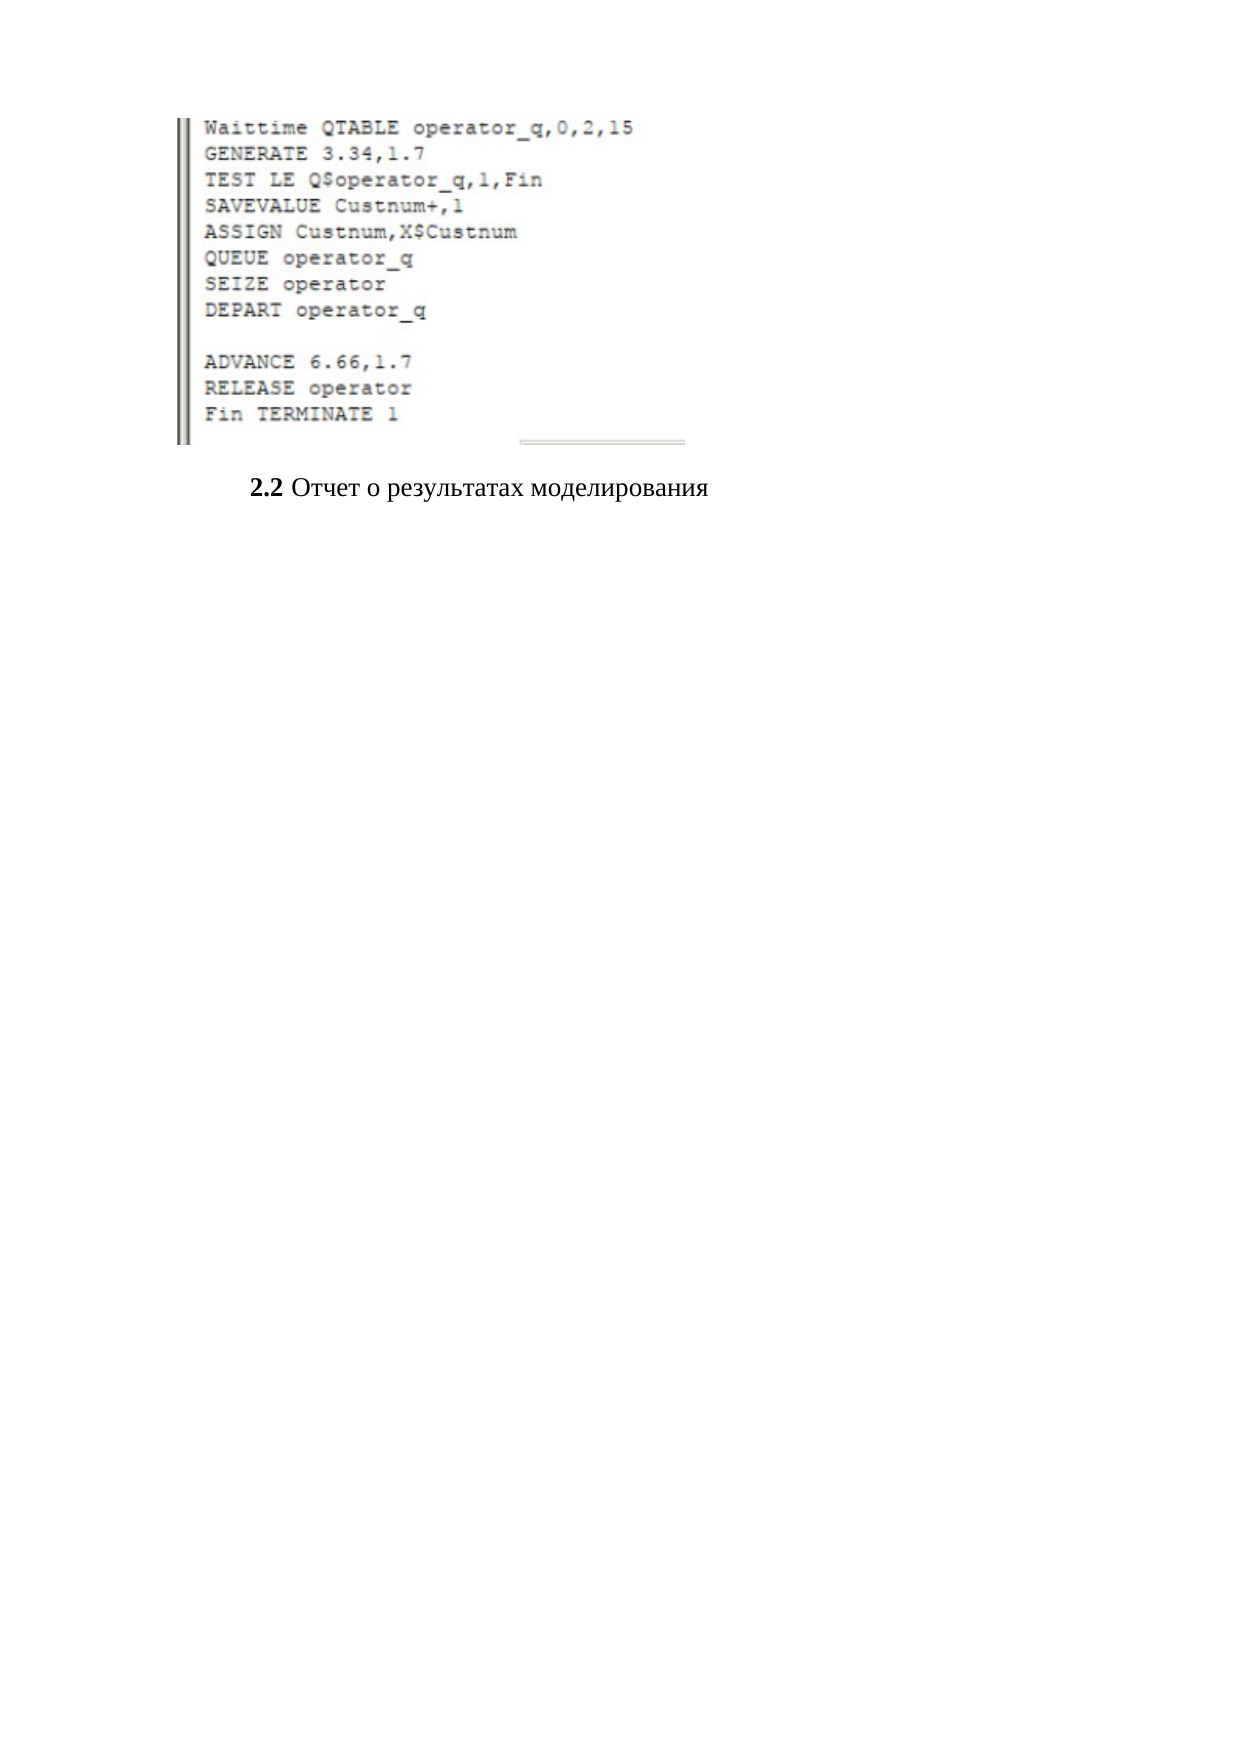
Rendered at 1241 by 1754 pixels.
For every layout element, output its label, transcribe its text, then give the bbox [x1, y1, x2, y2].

list Отчет о результатах моделирования [249, 471, 1152, 502]
picture [177, 118, 686, 445]
